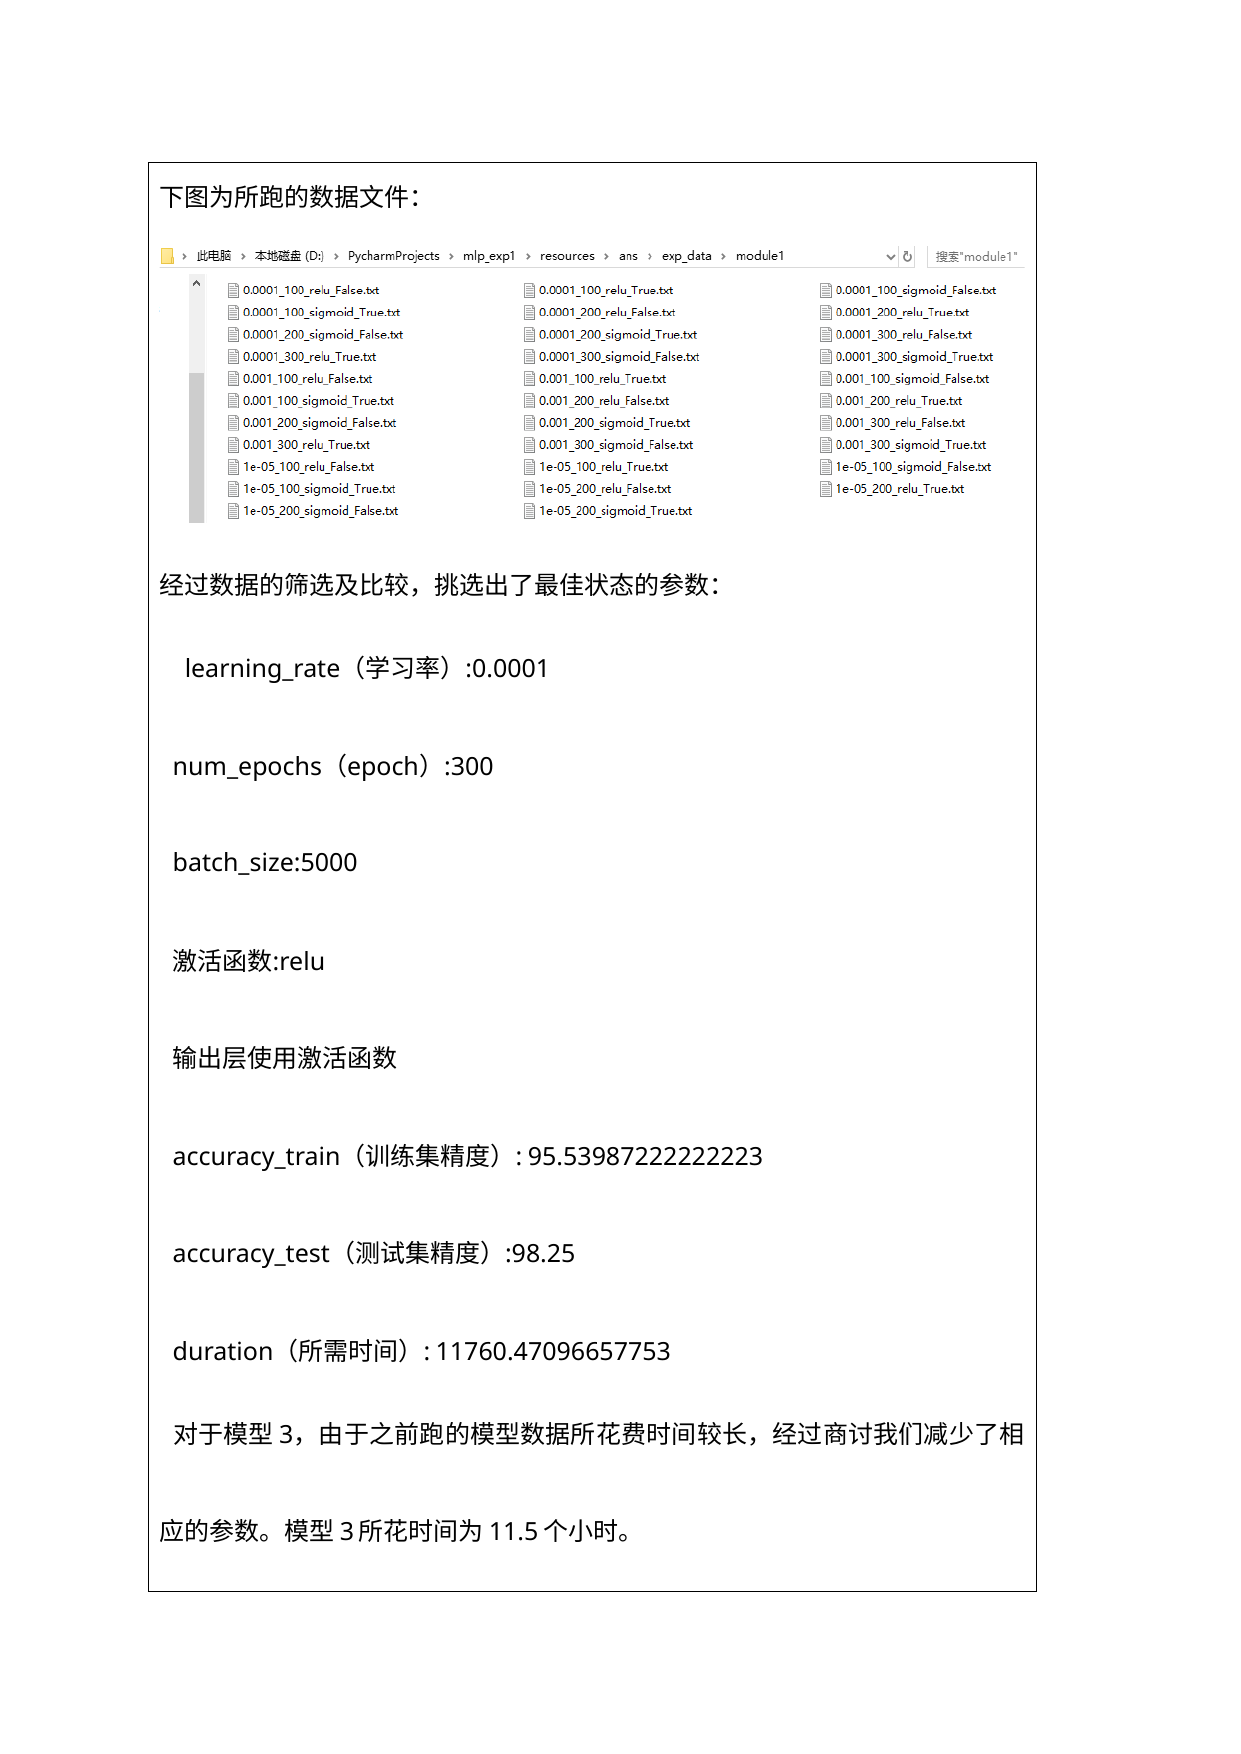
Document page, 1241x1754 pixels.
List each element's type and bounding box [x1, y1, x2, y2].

picture [159, 246, 1025, 523]
table_cell [149, 163, 1036, 1591]
